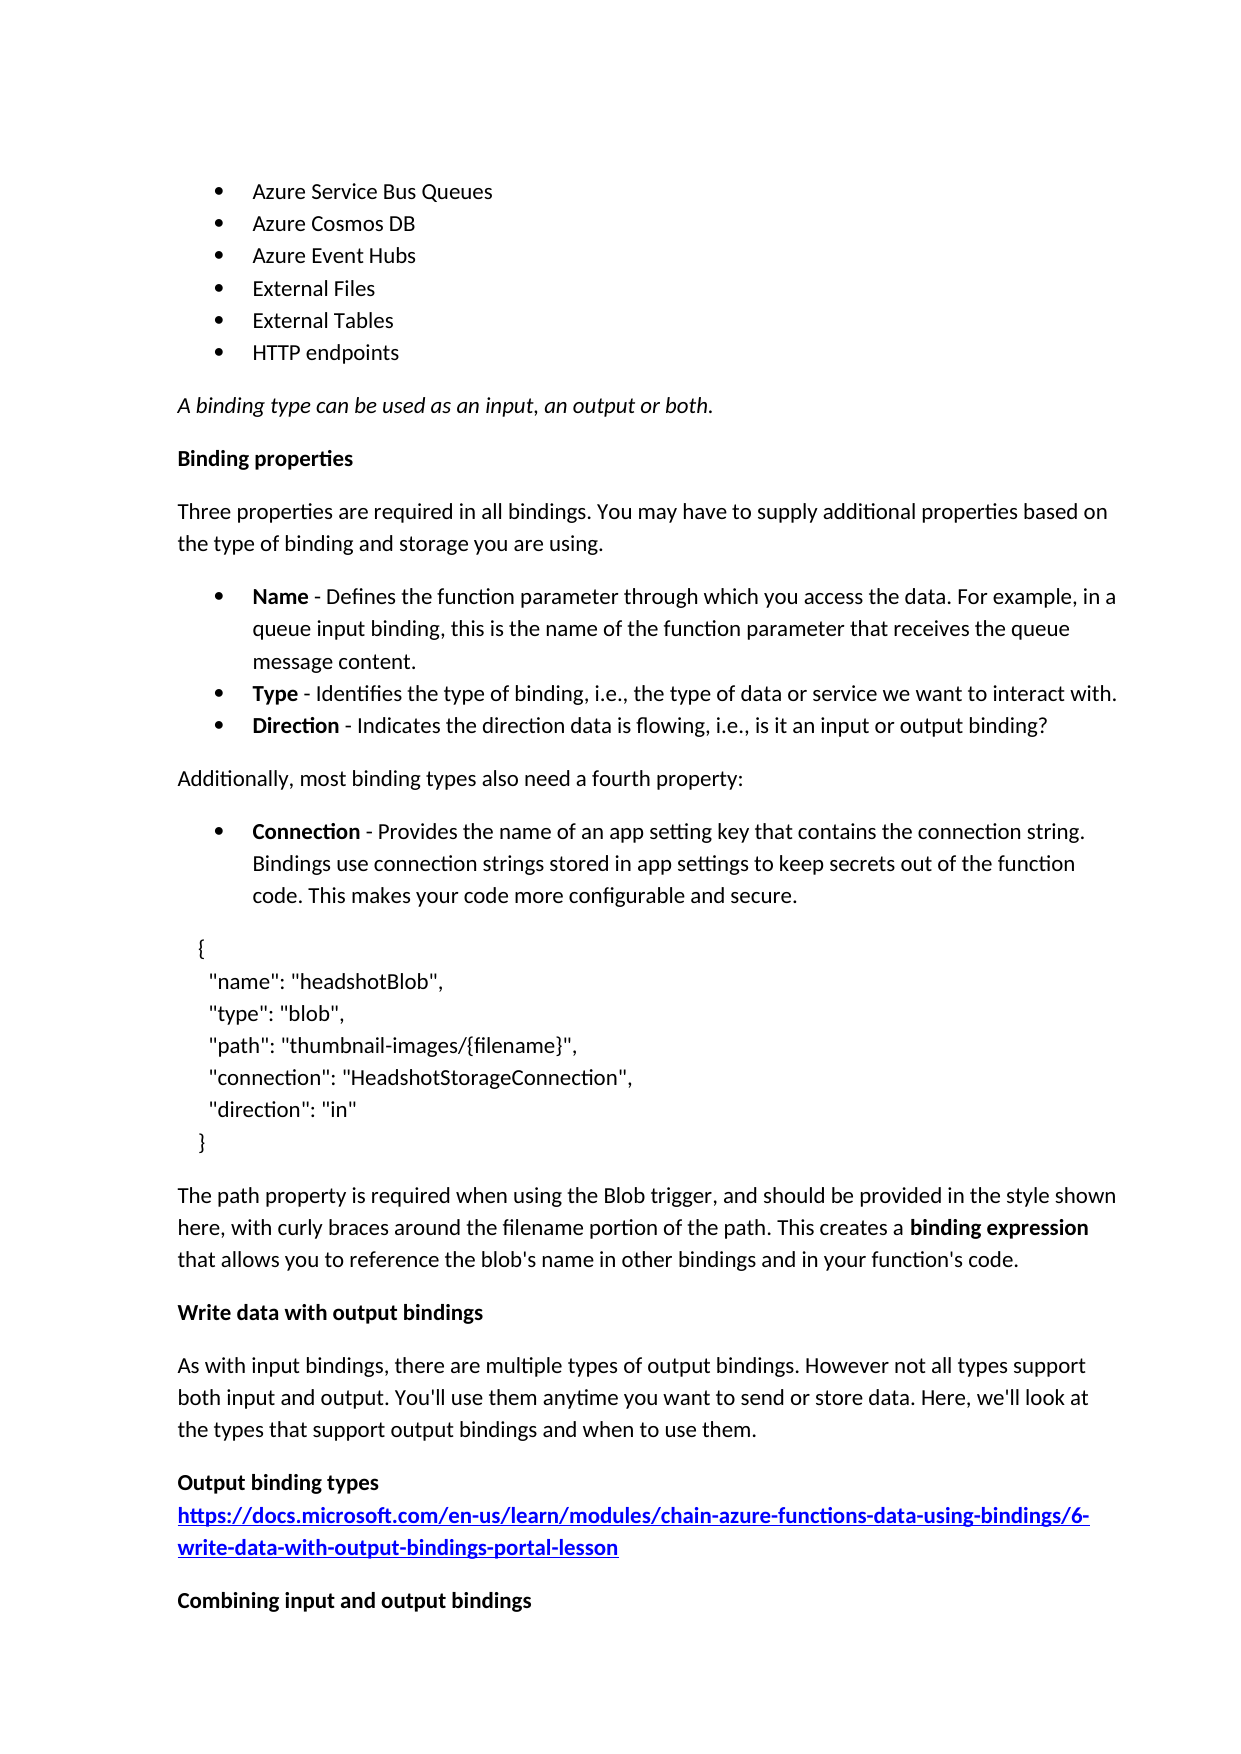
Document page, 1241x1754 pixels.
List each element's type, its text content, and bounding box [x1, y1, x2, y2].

list Connection - Provides the name of an app setting key that contains the connection string. Bindings use connection strings stored in app settings to keep secrets out of the function code. This makes your code more configurable and secure. [215, 817, 1122, 909]
text Additionally, most binding types also need a fourth property: [177, 764, 1122, 792]
list Azure Event Hubs [215, 242, 1122, 269]
text The path property is required when using the Blob trigger, and should be provided in the style shown here, with curly braces around the filename portion of the path. This creates a binding expression that allows you to reference the blob's name in other bindings and in your function's code. [177, 1181, 1122, 1273]
list Azure Cosmos DB [215, 209, 1122, 237]
list HTTP endpoints [215, 338, 1122, 366]
text { "name": "headshotBlob", "type": "blob", "path": "thumbnail-images/{filename}", "connection": "HeadshotStorageConnection", "direction": "in" } [177, 934, 1122, 1156]
list Direction - Indicates the direction data is flowing, i.e., is it an input or output binding? [215, 711, 1122, 739]
list External Files [215, 274, 1122, 302]
text Combining input and output bindings [177, 1586, 1122, 1614]
list Name - Defines the function parameter through which you access the data. For example, in a queue input binding, this is the name of the function parameter that receives the queue message content. [215, 582, 1122, 675]
list Azure Service Bus Queues [215, 177, 1122, 205]
text Three properties are required in all bindings. You may have to supply additional properties based on the type of binding and storage you are using. [177, 497, 1122, 557]
list Type - Identifies the type of binding, i.e., the type of data or service we want to interact with. [215, 679, 1122, 707]
text Write data with output bindings [177, 1298, 1122, 1326]
list External Tables [215, 306, 1122, 334]
text A binding type can be used as an input, an output or both. [177, 391, 1122, 419]
text Binding properties [177, 444, 1122, 472]
